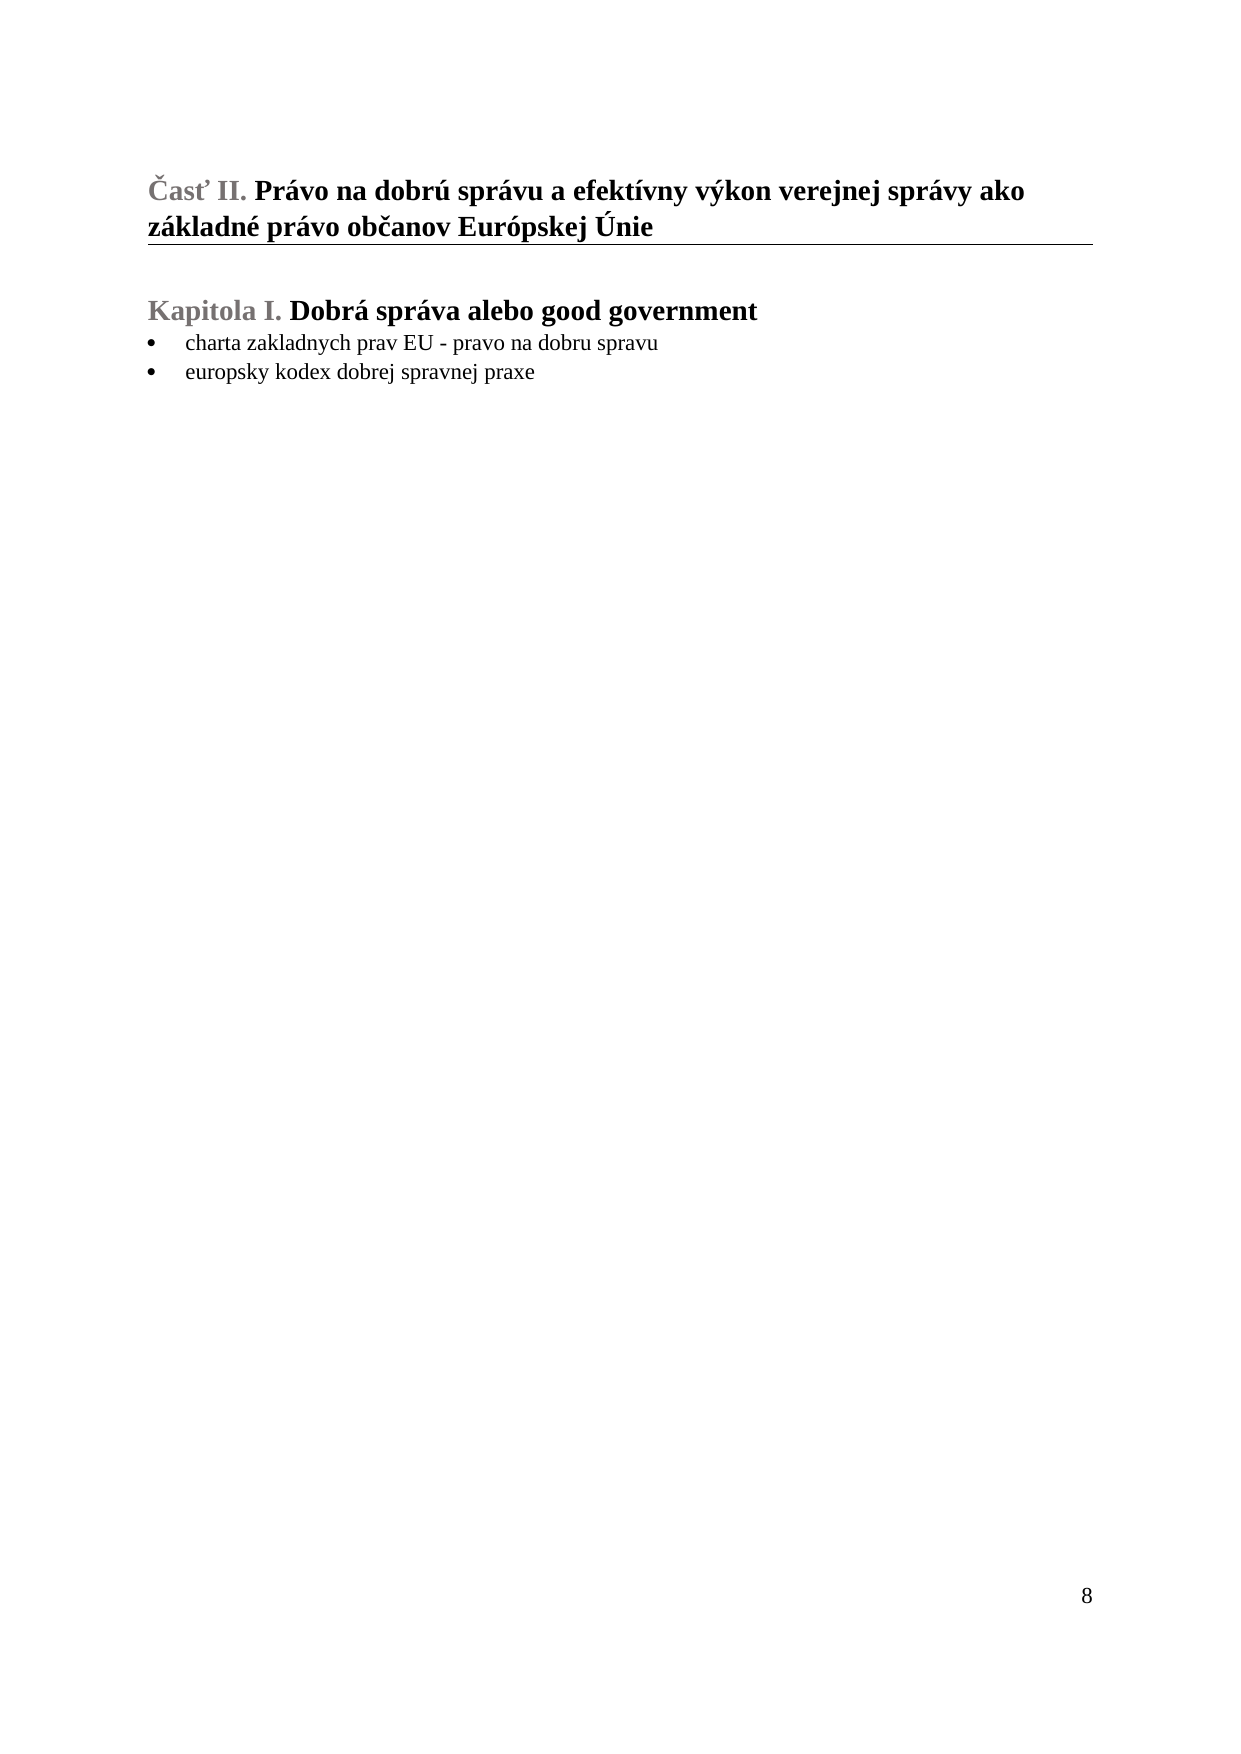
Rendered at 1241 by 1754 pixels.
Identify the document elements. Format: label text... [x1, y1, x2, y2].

text Časť II. Právo na dobrú správu a efektívny výkon verejnej správy ako základné právo občanov Európskej Únie [148, 173, 1093, 244]
list charta zakladnych prav EU - pravo na dobru spravu [148, 329, 1093, 356]
text Kapitola I. Dobrá správa alebo good government [148, 293, 1093, 327]
list europsky kodex dobrej spravnej praxe [148, 358, 1093, 384]
